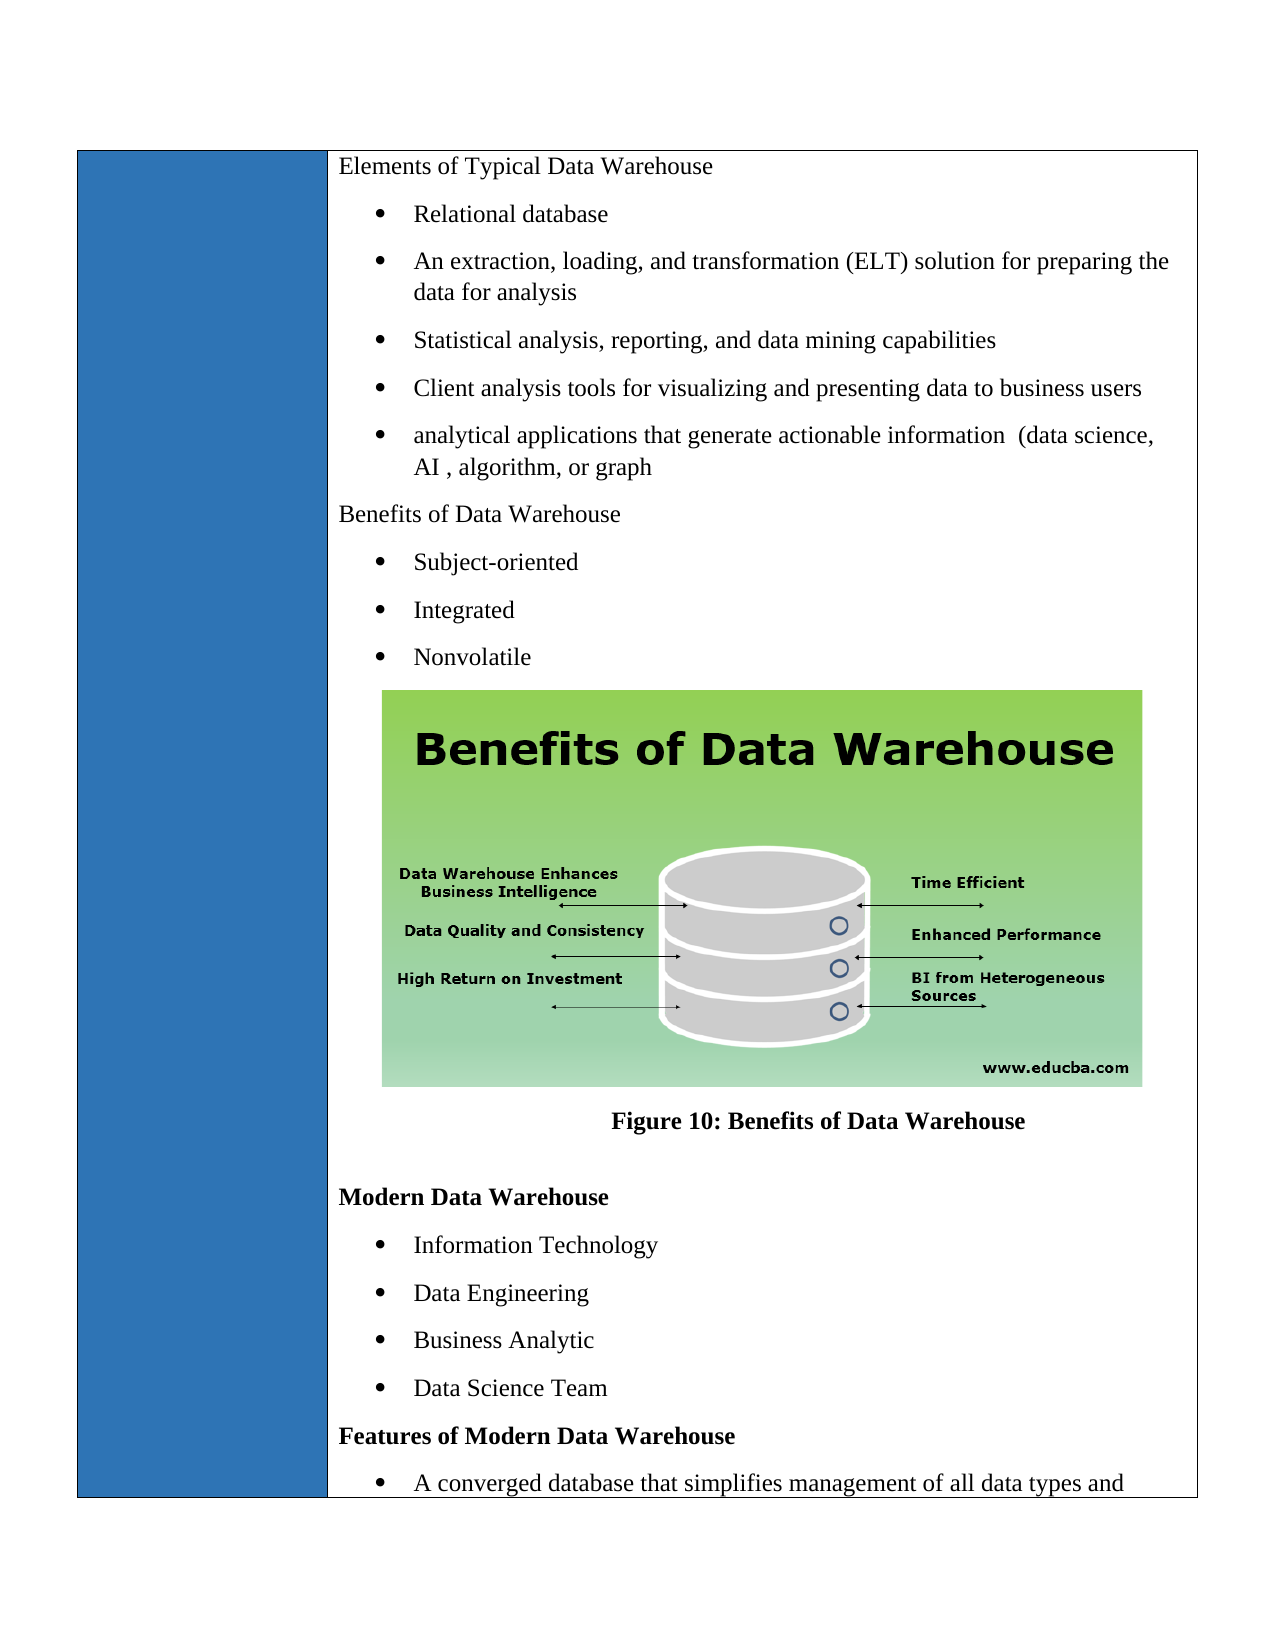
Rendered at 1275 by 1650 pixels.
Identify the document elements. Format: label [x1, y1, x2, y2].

picture [381, 690, 1143, 1087]
table_header [78, 151, 327, 1497]
table_header [328, 151, 1197, 1497]
